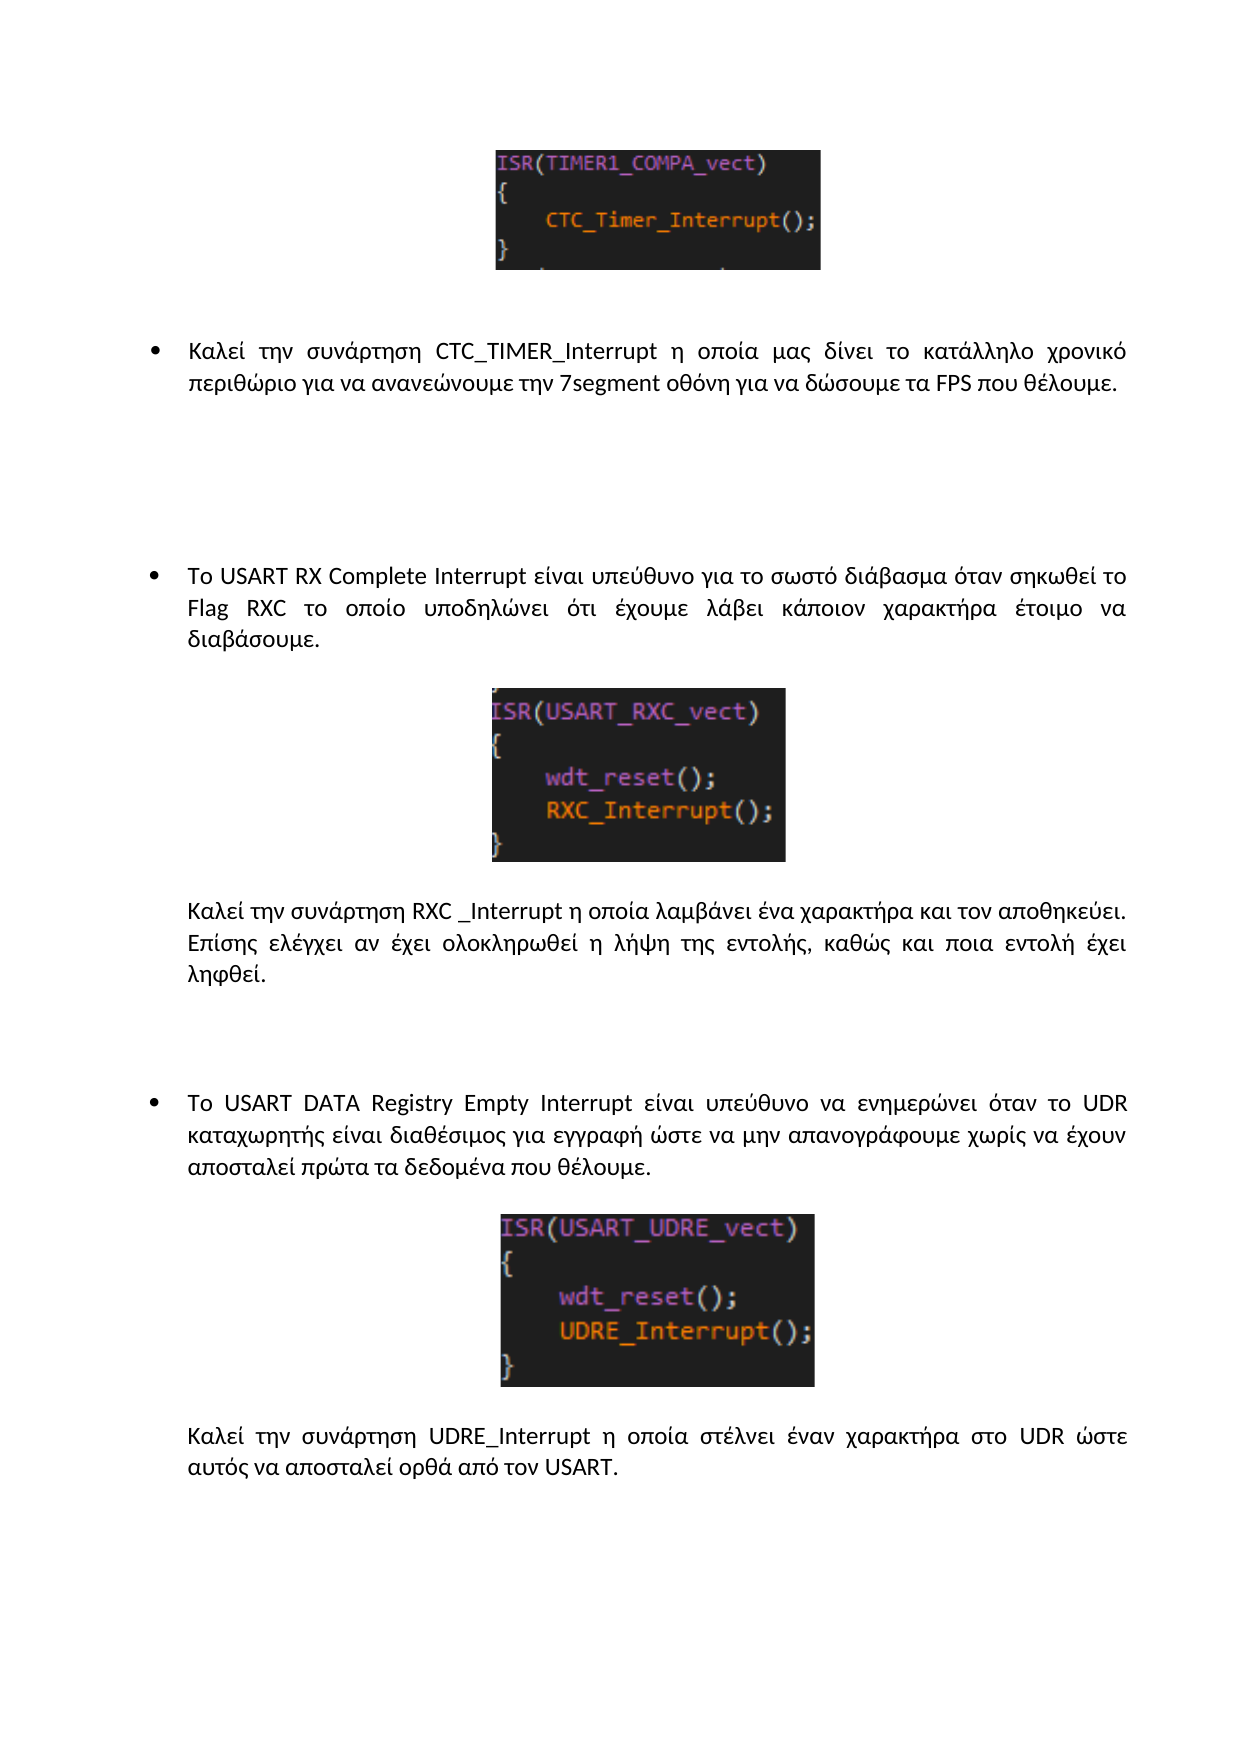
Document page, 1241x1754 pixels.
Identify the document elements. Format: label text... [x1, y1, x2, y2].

picture [492, 688, 786, 862]
picture [495, 150, 821, 270]
text Καλεί την συνάρτηση RXC _Interrupt η οποία λαμβάνει ένα χαρακτήρα και τον αποθηκεύει. Επίσης ελέγχει αν έχει ολοκληρωθεί η λήψη της εντολής, καθώς και ποια εντολή έχει ληφθεί. [187, 895, 1128, 989]
list Το USART RX Complete Interrupt είναι υπεύθυνο για το σωστό διάβασμα όταν σηκωθεί το Flag RXC το οποίο υποδηλώνει ότι έχουμε λάβει κάποιον χαρακτήρα έτοιμο να διαβάσουμε. [150, 560, 1128, 654]
list Καλεί την συνάρτηση UDRE_Interrupt η οποία στέλνει έναν χαρακτήρα στο UDR ώστε αυτός να αποσταλεί ορθά από τον USART. [187, 1420, 1128, 1482]
picture [500, 1214, 815, 1387]
list Το USART DATA Registry Empty Interrupt είναι υπεύθυνο να ενημερώνει όταν το UDR καταχωρητής είναι διαθέσιμος για εγγραφή ώστε να μην απανογράφουμε χωρίς να έχουν αποσταλεί πρώτα τα δεδομένα που θέλουμε. [150, 1087, 1128, 1181]
list Καλεί την συνάρτηση CTC_TIMER_Interrupt η οποία μας δίνει το κατάλληλο χρονικό περιθώριο για να ανανεώνουμε την 7segment οθόνη για να δώσουμε τα FPS που θέλουμε. [151, 336, 1128, 398]
